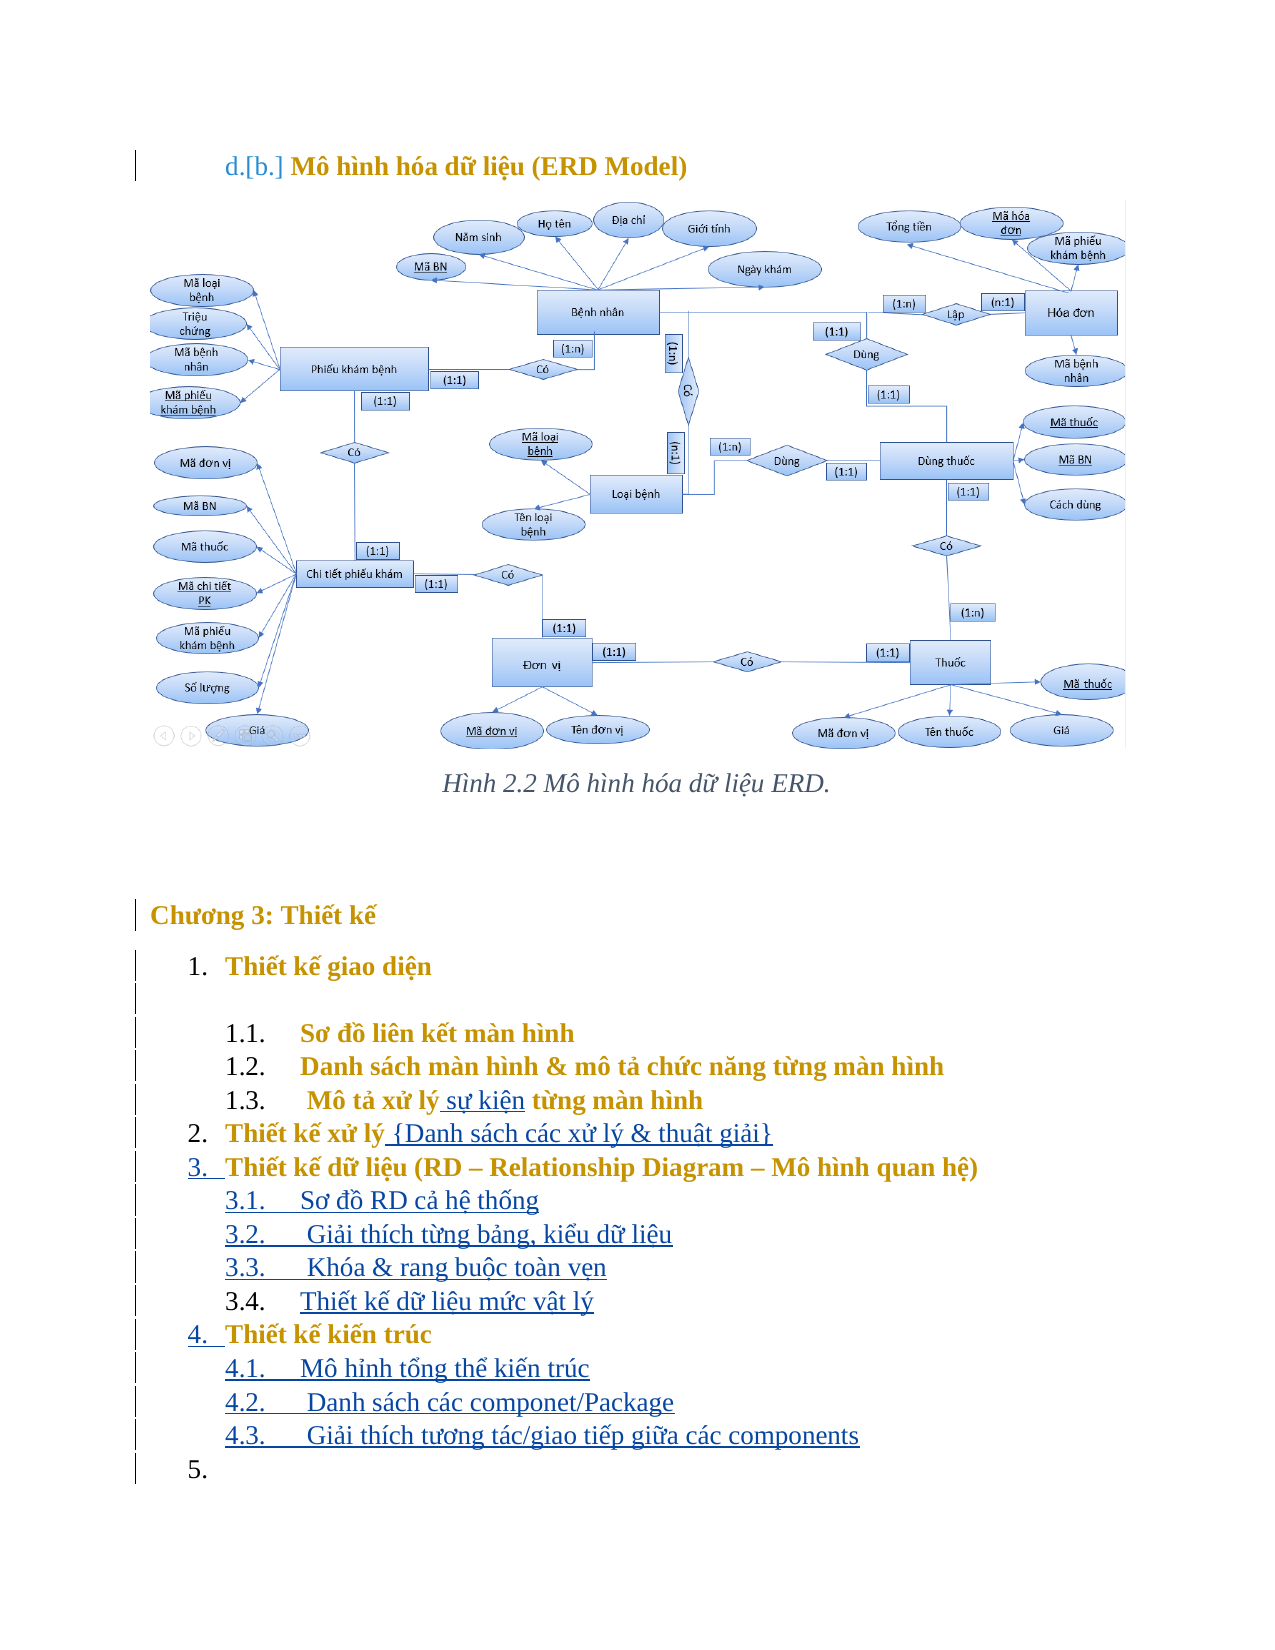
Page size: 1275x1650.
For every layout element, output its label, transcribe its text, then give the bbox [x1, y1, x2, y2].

picture [150, 200, 1125, 749]
list Sơ đồ liên kết màn hình [225, 1017, 1125, 1048]
list Thiết kế giao diện [187, 949, 1125, 981]
list Thiết kế xử lý [187, 1117, 1125, 1148]
list Thiết kế dữ liệu (RD – Relationship Diagram – Mô hình quan hệ) [187, 1151, 1125, 1182]
list Mô tả xử lý từng màn hình [225, 1084, 1125, 1115]
text Hình 2.2 Mô hình hóa dữ liệu ERD. [150, 767, 1125, 798]
list Thiết kế kiến trúc [187, 1318, 1125, 1350]
list Danh sách màn hình & mô tả chức năng từng màn hình [225, 1050, 1125, 1081]
text Chương 3: Thiết kế [150, 899, 1125, 931]
list Mô hình hóa dữ liệu (ERD Model) [225, 150, 1125, 181]
